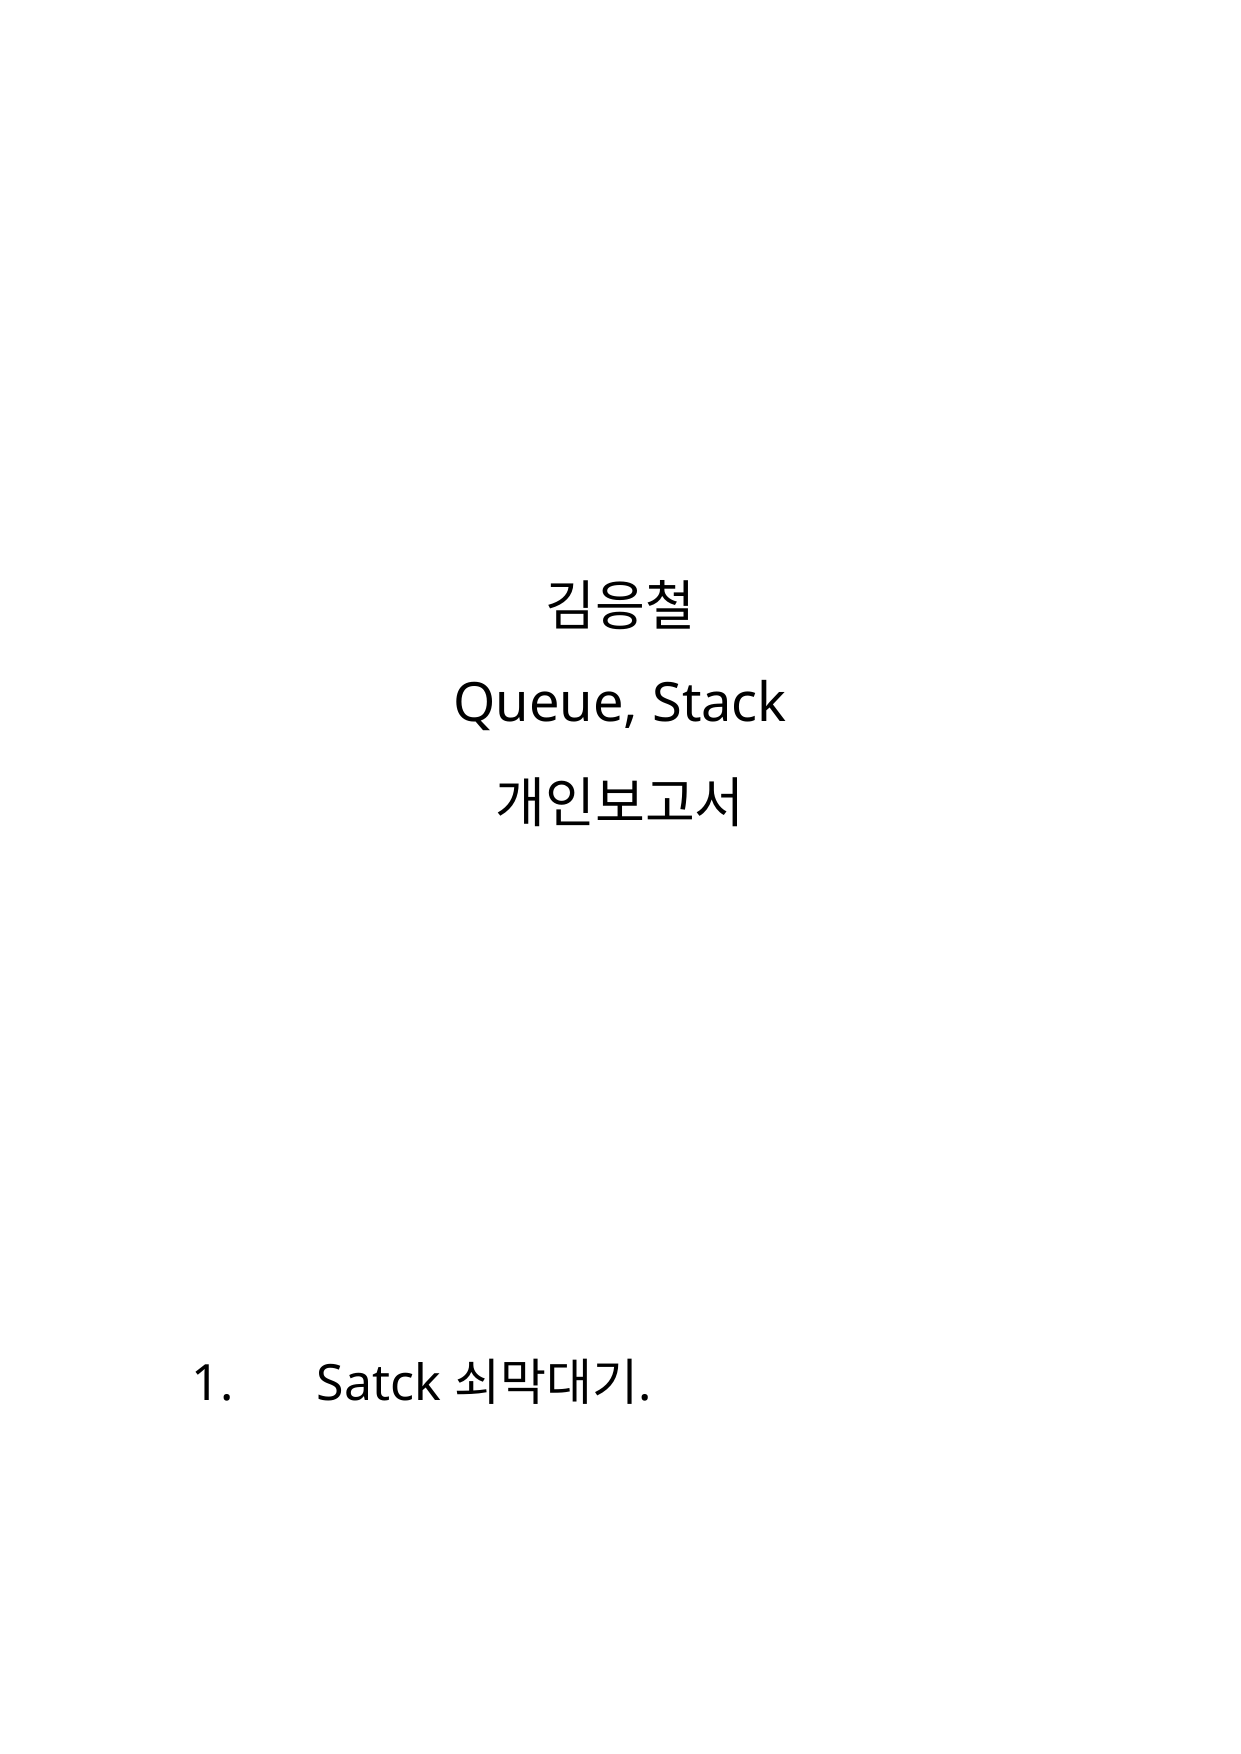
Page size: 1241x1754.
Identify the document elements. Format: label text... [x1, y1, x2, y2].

text 개인보고서 [150, 760, 1090, 838]
list Satck 쇠막대기. [192, 1342, 1090, 1415]
text Queue, Stack [150, 663, 1090, 737]
text 김응철 [150, 562, 1090, 641]
